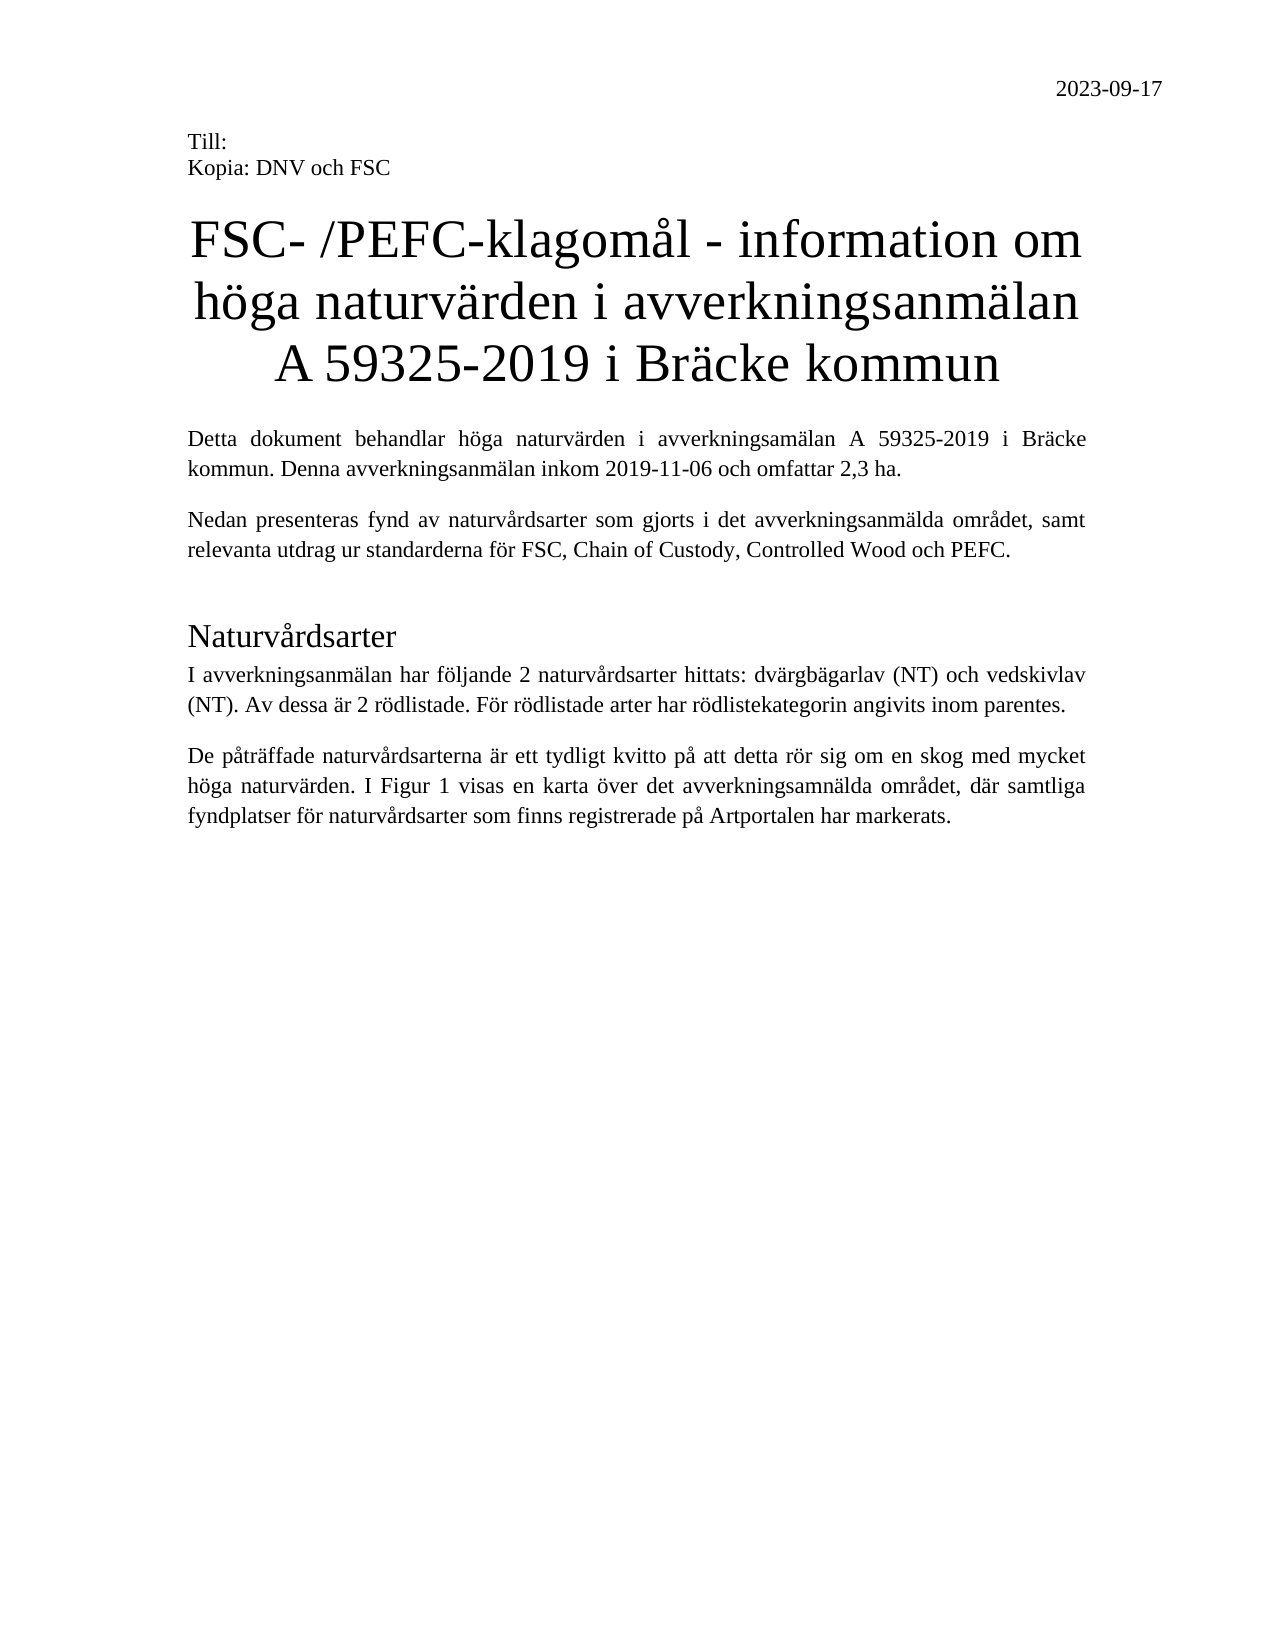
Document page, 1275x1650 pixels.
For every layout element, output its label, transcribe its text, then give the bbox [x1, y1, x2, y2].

text I avverkningsanmälan har följande 2 naturvårdsarter hittats: dvärgbägarlav (NT) och vedskivlav (NT). Av dessa är 2 rödlistade. För rödlistade arter har rödlistekategorin angivits inom parentes. [187, 661, 1087, 717]
title FSC- /PEFC-klagomål - information om höga naturvärden i avverkningsanmälan A 59325-2019 i Bräcke kommun [187, 207, 1087, 394]
text Nedan presenteras fynd av naturvårdsarter som gjorts i det avverkningsanmälda området, samt relevanta utdrag ur standarderna för FSC, Chain of Custody, Controlled Wood och PEFC. [187, 506, 1087, 563]
text De påträffade naturvårdsarterna är ett tydligt kvitto på att detta rör sig om en skog med mycket höga naturvärden. I Figur 1 visas en karta över det avverkningsamnälda området, där samtliga fyndplatser för naturvårdsarter som finns registrerade på Artportalen har markerats. [187, 742, 1087, 829]
text Detta dokument behandlar höga naturvärden i avverkningsamälan A 59325-2019 i Bräcke kommun. Denna avverkningsanmälan inkom 2019-11-06 och omfattar 2,3 ha. [187, 425, 1087, 481]
subtitle Naturvårdsarter [187, 617, 1087, 655]
